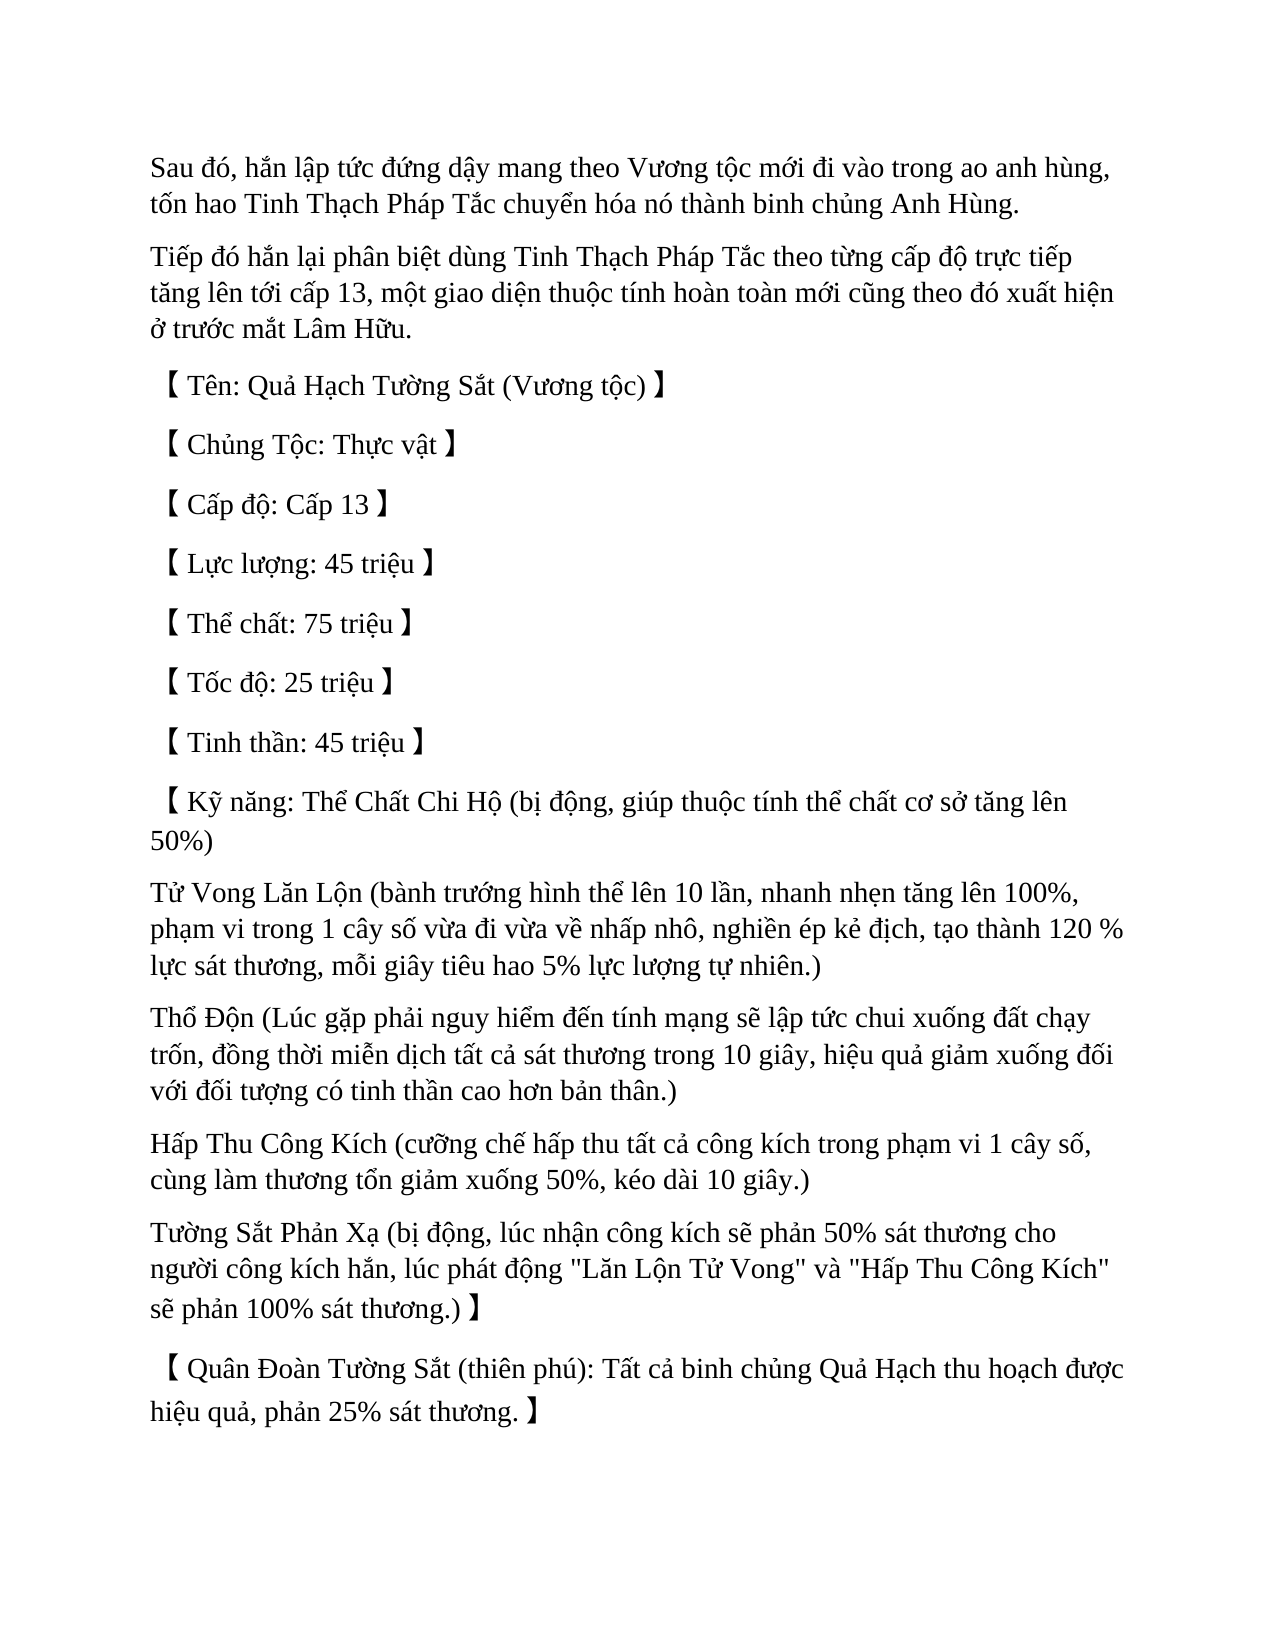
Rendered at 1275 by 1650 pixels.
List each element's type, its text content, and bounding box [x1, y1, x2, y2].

text 【 Cấp độ: Cấp 13 】 [150, 483, 1125, 523]
text Tiếp đó hắn lại phân biệt dùng Tinh Thạch Pháp Tắc theo từng cấp độ trực tiếp tăng lên tới cấp 13, một giao diện thuộc tính hoàn toàn mới cũng theo đó xuất hiện ở trước mắt Lâm Hữu. [150, 239, 1125, 345]
text 【 Tên: Quả Hạch Tường Sắt (Vương tộc) 】 [150, 364, 1125, 404]
text 【 Quân Đoàn Tường Sắt (thiên phú): Tất cả binh chủng Quả Hạch thu hoạch được hiệu quả, phản 25% sát thương. 】 [150, 1347, 1125, 1429]
text 【 Chủng Tộc: Thực vật 】 [150, 423, 1125, 463]
text 【 Thể chất: 75 triệu 】 [150, 602, 1125, 642]
text 【 Tinh thần: 45 triệu 】 [150, 721, 1125, 761]
text 【 Tốc độ: 25 triệu 】 [150, 661, 1125, 701]
text Tường Sắt Phản Xạ (bị động, lúc nhận công kích sẽ phản 50% sát thương cho người công kích hắn, lúc phát động "Lăn Lộn Tử Vong" và "Hấp Thu Công Kích" sẽ phản 100% sát thương.) 】 [150, 1215, 1125, 1327]
text Sau đó, hắn lập tức đứng dậy mang theo Vương tộc mới đi vào trong ao anh hùng, tốn hao Tinh Thạch Pháp Tắc chuyển hóa nó thành binh chủng Anh Hùng. [150, 150, 1125, 220]
text 【 Lực lượng: 45 triệu 】 [150, 542, 1125, 582]
text 【 Kỹ năng: Thể Chất Chi Hộ (bị động, giúp thuộc tính thể chất cơ sở tăng lên 50%) [150, 780, 1125, 856]
text Tử Vong Lăn Lộn (bành trướng hình thể lên 10 lần, nhanh nhẹn tăng lên 100%, phạm vi trong 1 cây số vừa đi vừa về nhấp nhô, nghiền ép kẻ địch, tạo thành 120 % lực sát thương, mỗi giây tiêu hao 5% lực lượng tự nhiên.) [150, 876, 1125, 981]
text Thổ Độn (Lúc gặp phải nguy hiểm đến tính mạng sẽ lập tức chui xuống đất chạy trốn, đồng thời miễn dịch tất cả sát thương trong 10 giây, hiệu quả giảm xuống đối với đối tượng có tinh thần cao hơn bản thân.) [150, 1001, 1125, 1106]
text Hấp Thu Công Kích (cưỡng chế hấp thu tất cả công kích trong phạm vi 1 cây số, cùng làm thương tổn giảm xuống 50%, kéo dài 10 giây.) [150, 1126, 1125, 1195]
